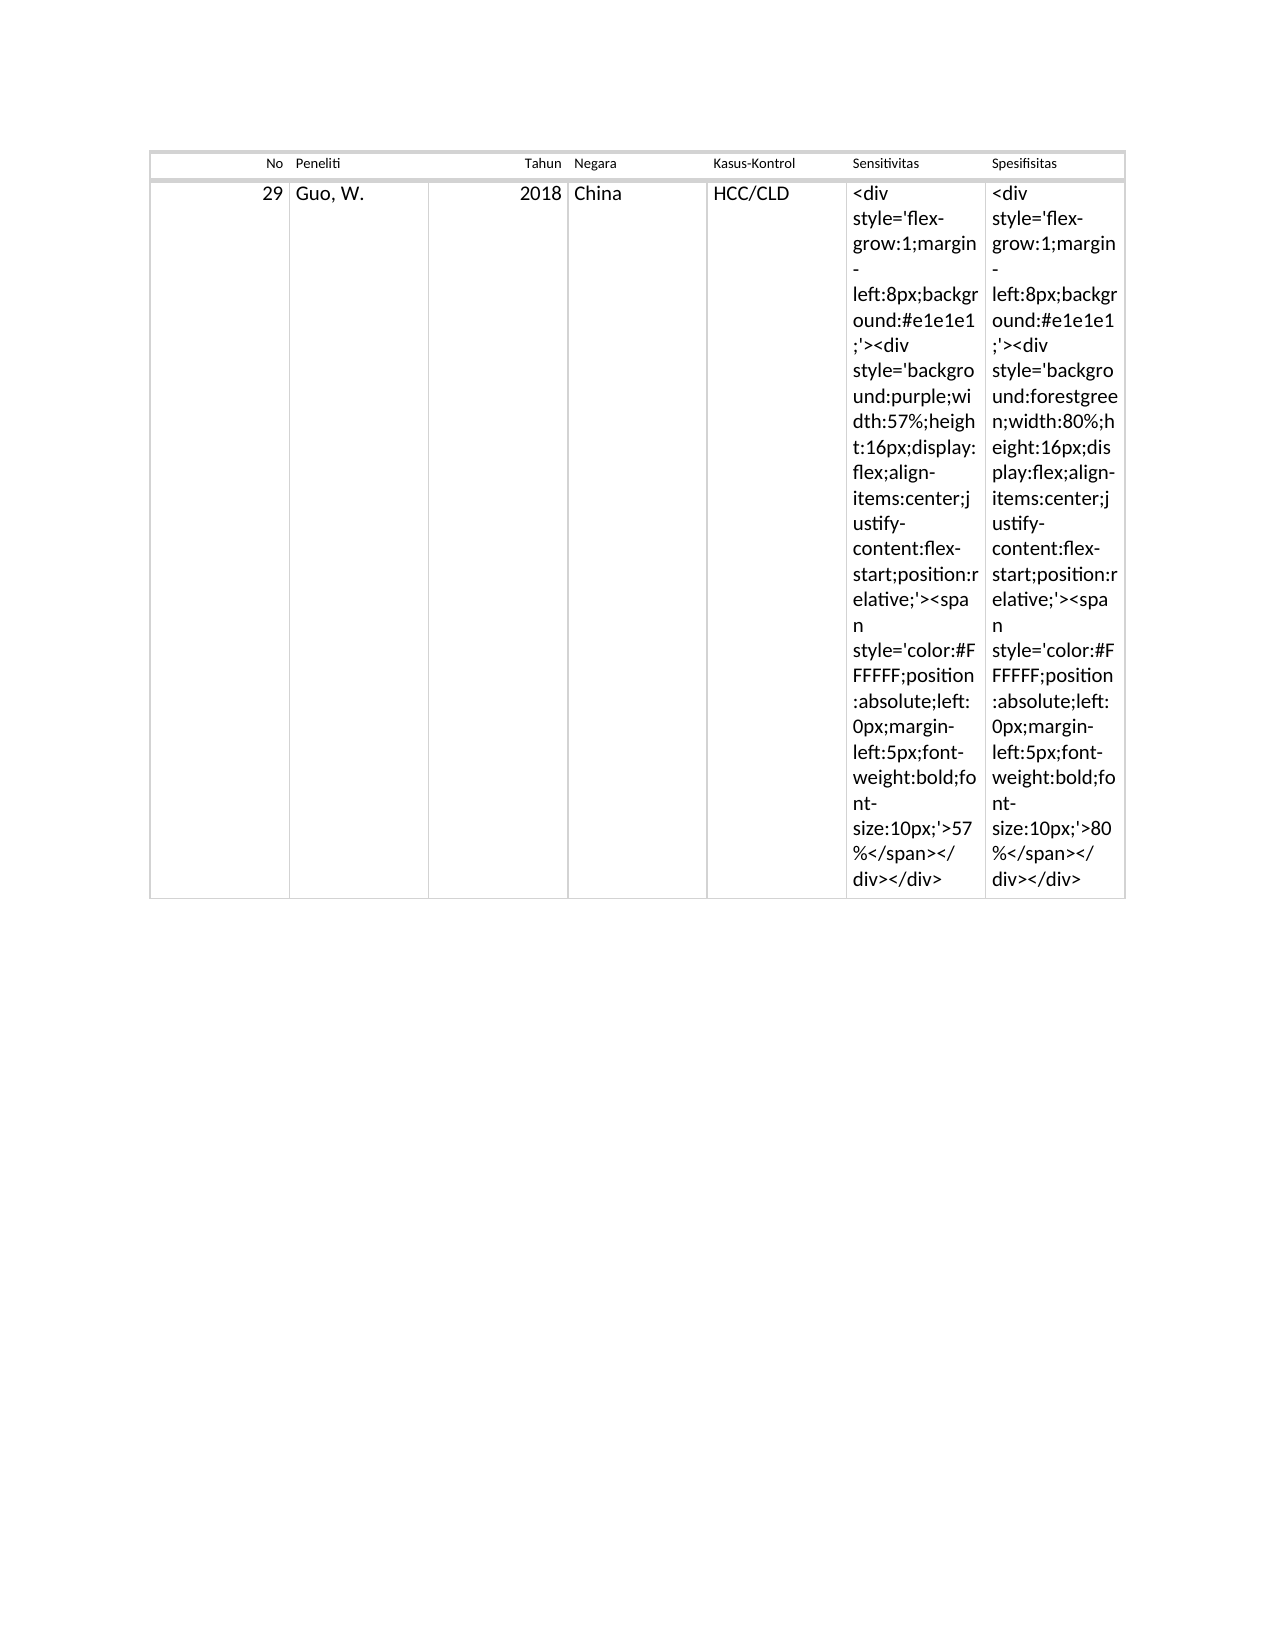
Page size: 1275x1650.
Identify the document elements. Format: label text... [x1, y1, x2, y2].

table_cell 2018 [429, 183, 567, 898]
table_header Peneliti [289, 154, 428, 178]
table_header Sensitivitas [846, 154, 986, 178]
table_header No [151, 154, 289, 178]
table_header Tahun [429, 154, 568, 178]
table_cell <div style='flex-grow:1;margin-left:8px;background:#e1e1e1;'><div style='background:forestgreen;width:80%;height:16px;display:flex;align-items:center;justify-content:flex-start;position:relative;'><span style='color:#FFFFFF;position:absolute;left:0px;margin-left:5px;font-weight:bold;font-size:10px;'>80%</span></div></div> [986, 183, 1124, 898]
table_cell Guo, W. [290, 183, 428, 898]
table_header Negara [568, 154, 707, 178]
table_header Kasus-Kontrol [707, 154, 846, 178]
table_cell China [569, 183, 706, 898]
table_cell <div style='flex-grow:1;margin-left:8px;background:#e1e1e1;'><div style='background:purple;width:57%;height:16px;display:flex;align-items:center;justify-content:flex-start;position:relative;'><span style='color:#FFFFFF;position:absolute;left:0px;margin-left:5px;font-weight:bold;font-size:10px;'>57%</span></div></div> [847, 183, 985, 898]
table_cell 29 [151, 183, 289, 898]
table_cell HCC/CLD [708, 183, 846, 898]
table_header Spesifisitas [986, 154, 1124, 178]
